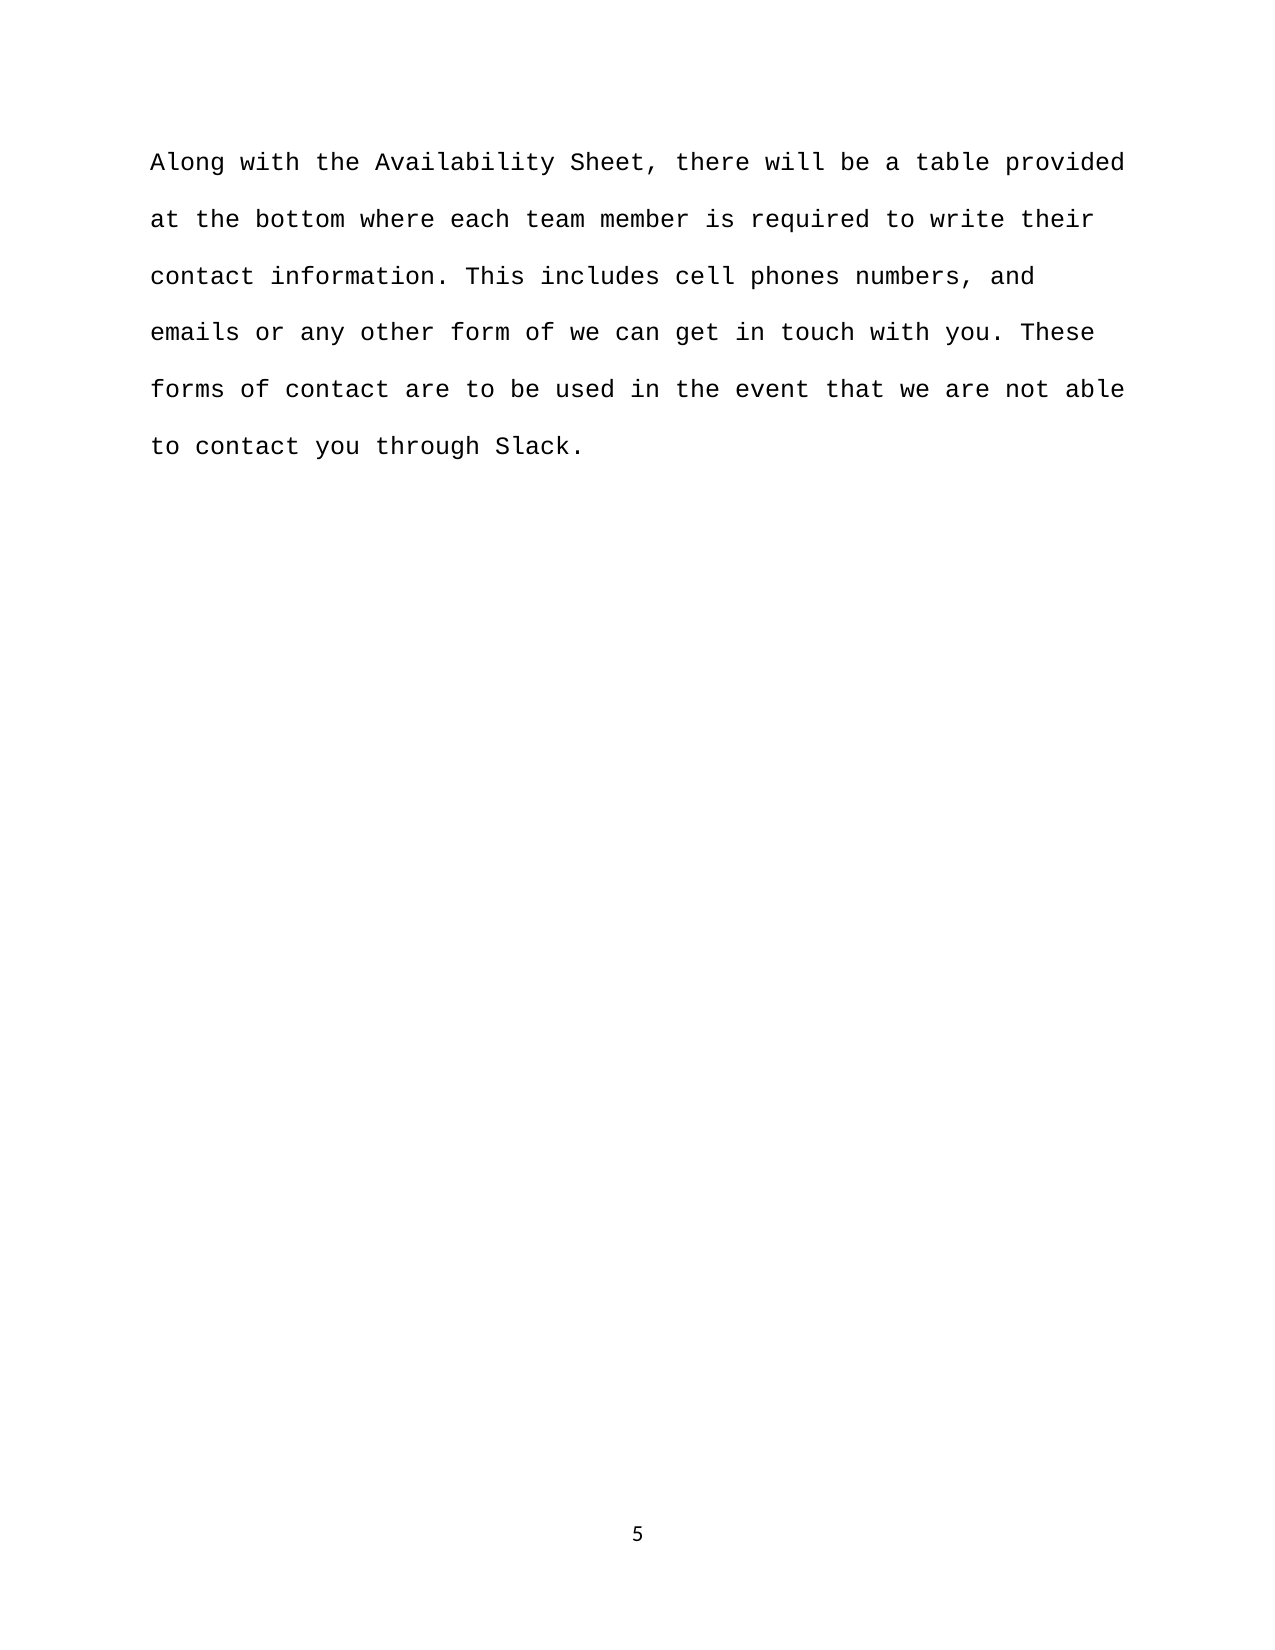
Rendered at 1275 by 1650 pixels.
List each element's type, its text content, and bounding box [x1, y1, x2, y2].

text Along with the Availability Sheet, there will be a table provided at the bottom where each team member is required to write their contact information. This includes cell phones numbers, and emails or any other form of we can get in touch with you. These forms of contact are to be used in the event that we are not able to contact you through Slack. [150, 150, 1125, 462]
